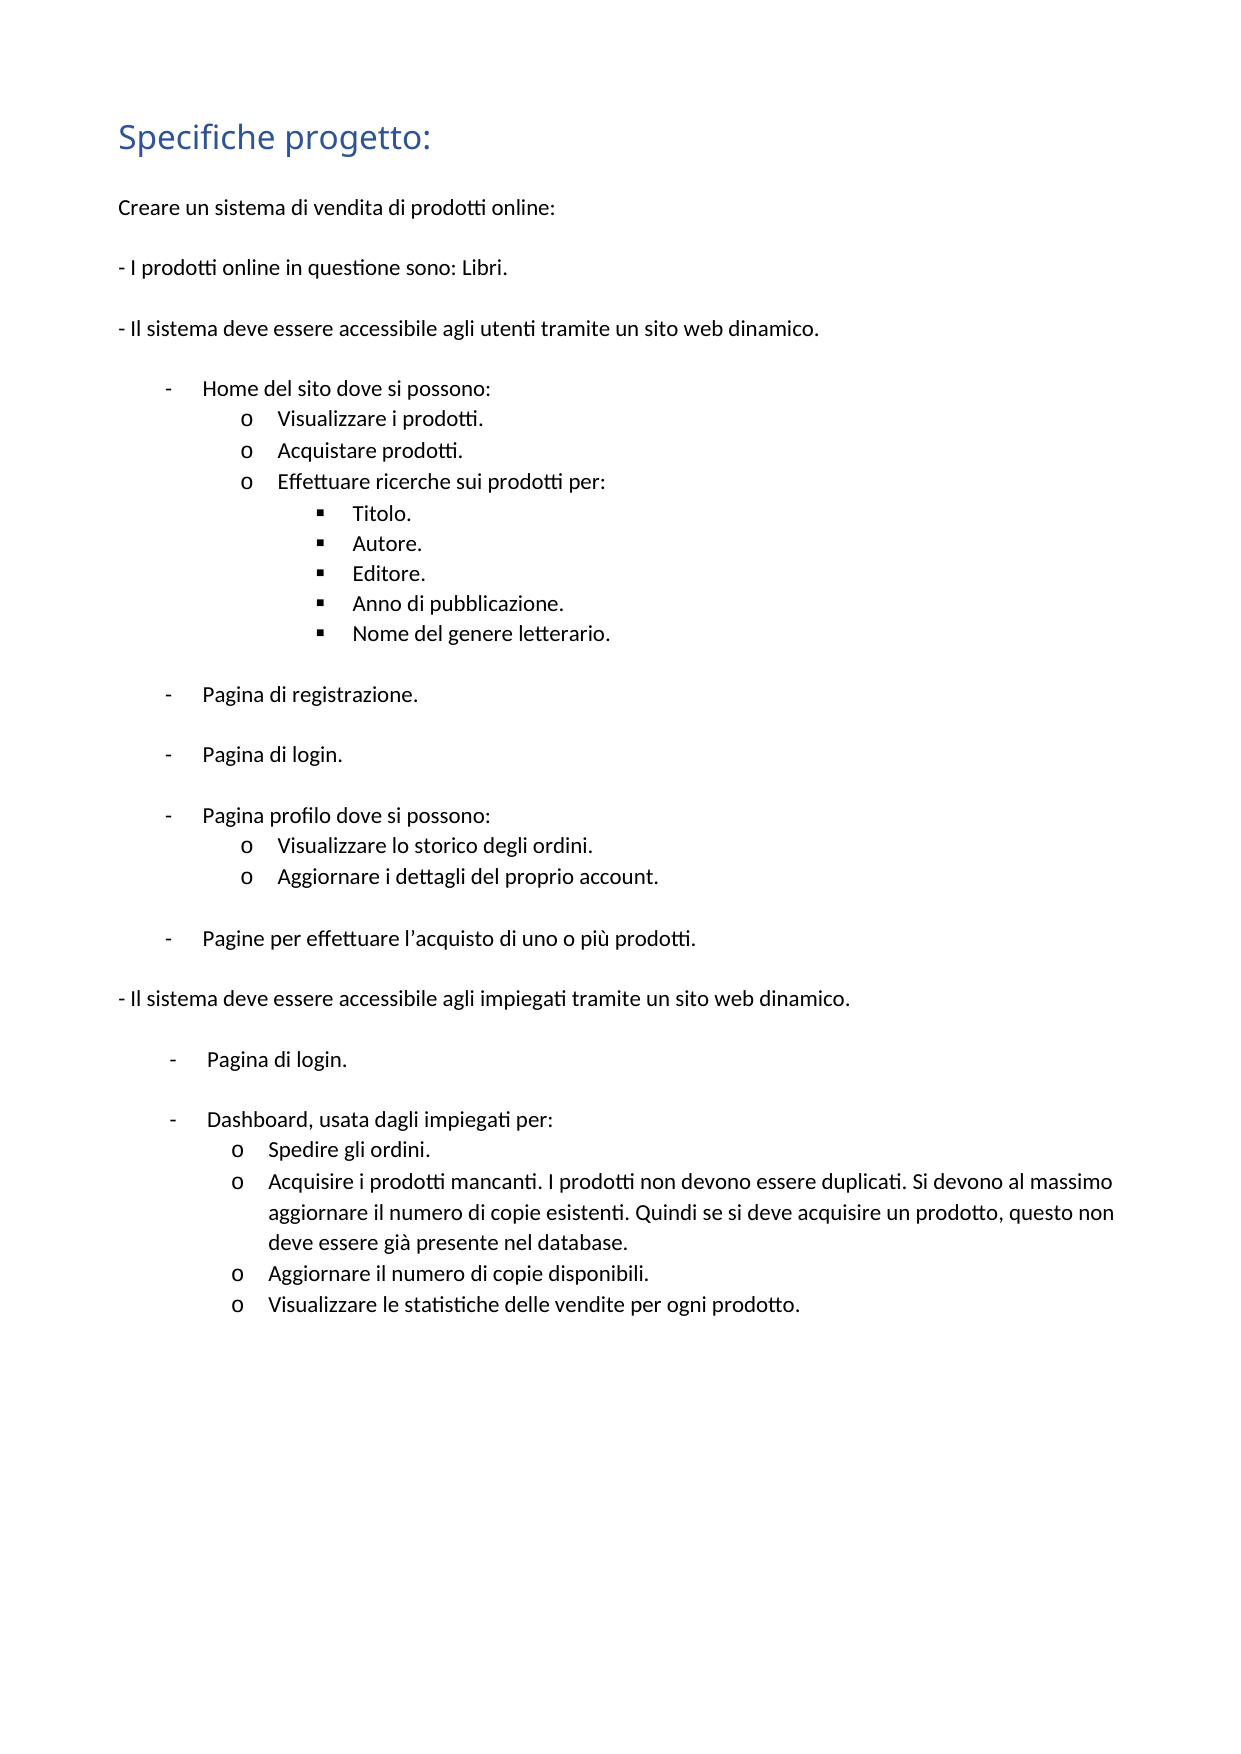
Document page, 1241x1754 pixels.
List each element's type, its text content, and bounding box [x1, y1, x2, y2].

list Dashboard, usata dagli impiegati per: [169, 1105, 1122, 1133]
list Anno di pubblicazione. [315, 589, 1122, 617]
list Visualizzare lo storico degli ordini. [240, 831, 1122, 860]
text - Il sistema deve essere accessibile agli utenti tramite un sito web dinamico. [118, 314, 1122, 342]
list Pagine per effettuare l’acquisto di uno o più prodotti. [165, 924, 1122, 952]
list Pagina di registrazione. [165, 680, 1122, 708]
list Home del sito dove si possono: [165, 374, 1122, 402]
text Creare un sistema di vendita di prodotti online: [118, 193, 1122, 221]
list Effettuare ricerche sui prodotti per: [240, 467, 1122, 496]
list Nome del genere letterario. [315, 619, 1122, 647]
list Pagina di login. [165, 740, 1122, 768]
text - I prodotti online in questione sono: Libri. [118, 253, 1122, 281]
list Visualizzare le statistiche delle vendite per ogni prodotto. [231, 1290, 1122, 1319]
list Autore. [315, 529, 1122, 557]
list Visualizzare i prodotti. [240, 404, 1122, 433]
list Aggiornare i dettagli del proprio account. [240, 862, 1122, 892]
list Spedire gli ordini. [231, 1136, 1122, 1165]
text - Il sistema deve essere accessibile agli impiegati tramite un sito web dinamico. [118, 984, 1122, 1012]
list Editore. [315, 559, 1122, 587]
list Acquistare prodotti. [240, 436, 1122, 465]
subtitle Specifiche progetto: [118, 114, 1122, 159]
list Pagina profilo dove si possono: [165, 801, 1122, 829]
list Acquisire i prodotti mancanti. I prodotti non devono essere duplicati. Si devono al massimo aggiornare il numero di copie esistenti. Quindi se si deve acquisire un prodotto, questo non deve essere già presente nel database. [231, 1167, 1122, 1257]
list Titolo. [315, 499, 1122, 527]
list Aggiornare il numero di copie disponibili. [231, 1259, 1122, 1288]
list Pagina di login. [169, 1045, 1122, 1073]
